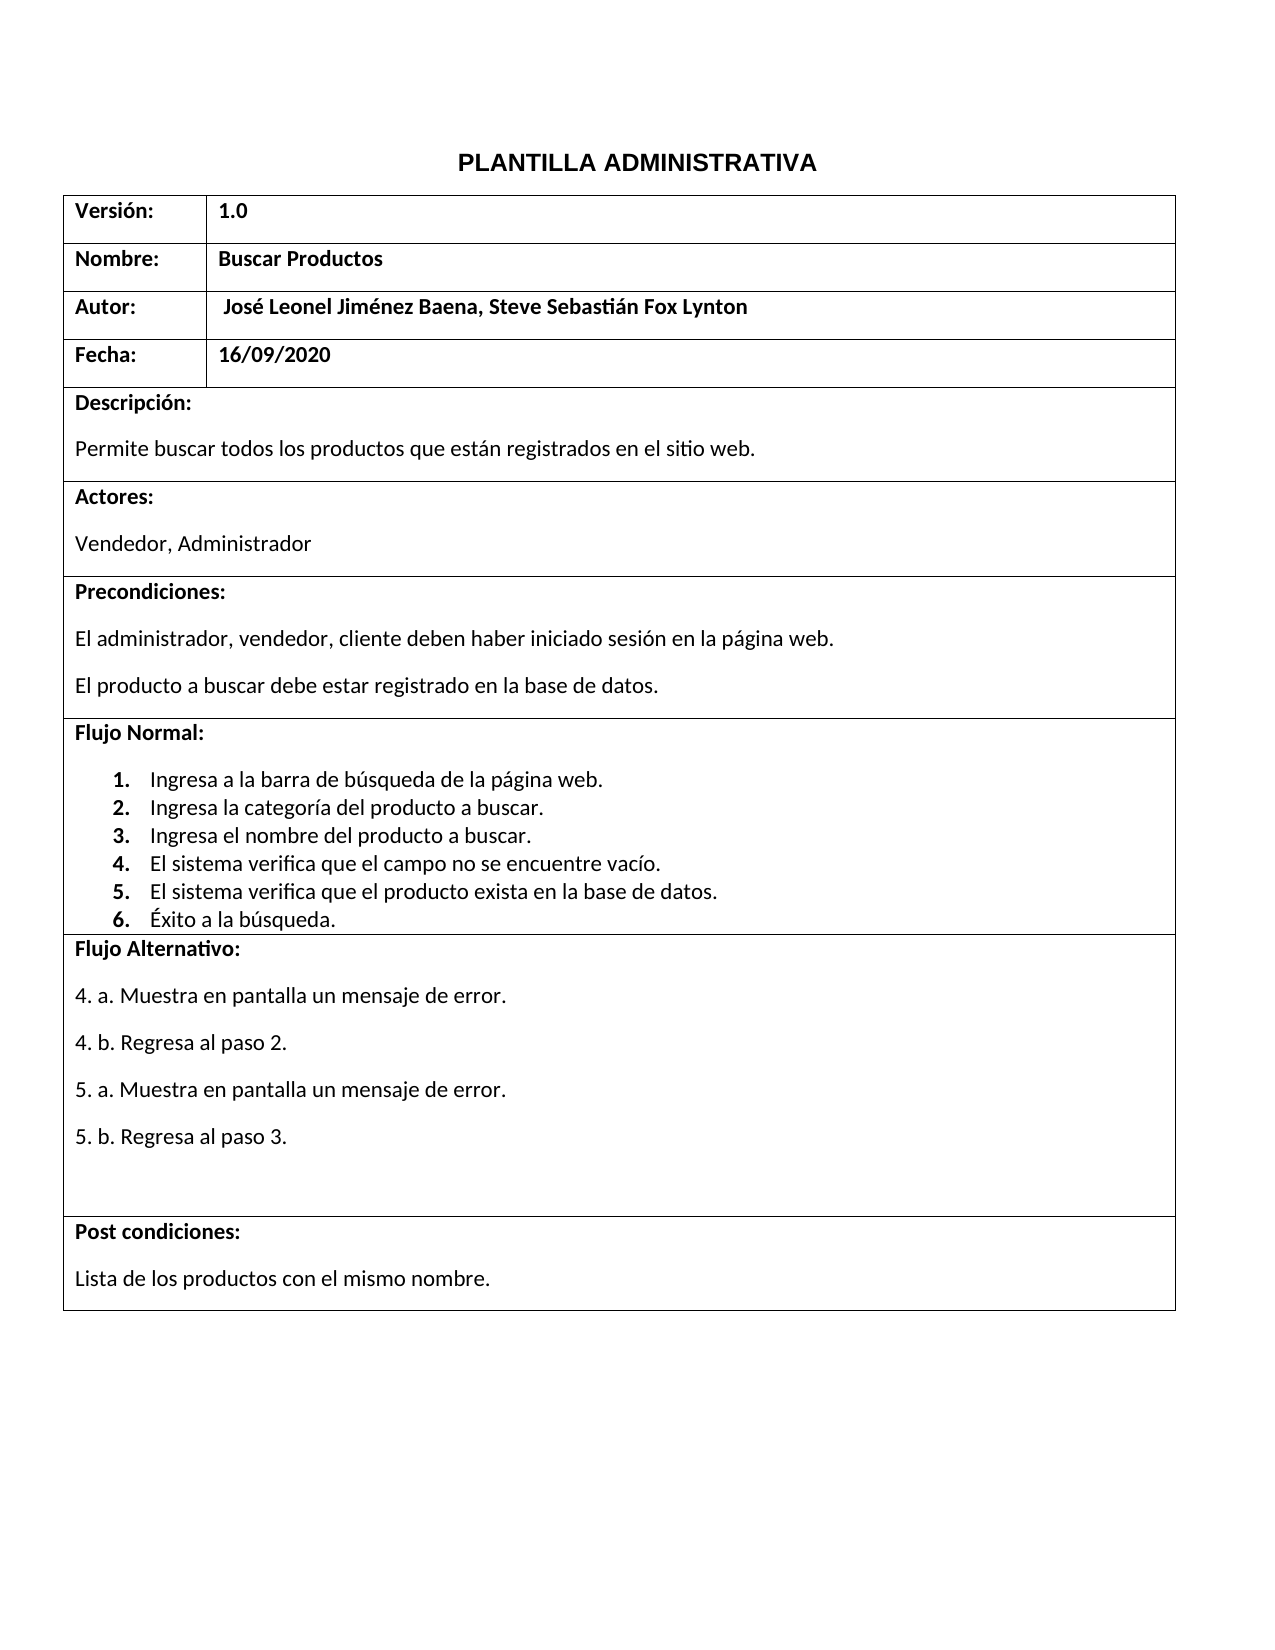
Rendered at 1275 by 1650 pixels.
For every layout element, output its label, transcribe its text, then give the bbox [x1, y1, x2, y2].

table_cell Nombre: [64, 244, 206, 291]
table_cell Buscar Productos [207, 244, 1175, 291]
table_header 1.0 [207, 196, 1175, 243]
table_cell José Leonel Jiménez Baena, Steve Sebastián Fox Lynton [207, 292, 1175, 339]
table_cell Flujo Normal: Ingresa a la barra de búsqueda de la página web. Ingresa la categoría del producto a buscar. Ingresa el nombre del producto a buscar. El sistema verifica que el campo no se encuentre vacío. El sistema verifica que el producto exista en la base de datos. Éxito a la búsqueda. [64, 719, 1175, 933]
table_cell Autor: [64, 292, 206, 339]
table_cell Fecha: [64, 340, 206, 387]
table_cell Flujo Alternativo: 4. a. Muestra en pantalla un mensaje de error. 4. b. Regresa al paso 2. 5. a. Muestra en pantalla un mensaje de error. 5. b. Regresa al paso 3. [64, 935, 1175, 1216]
table_cell 16/09/2020 [207, 340, 1175, 387]
table_cell Precondiciones: El administrador, vendedor, cliente deben haber iniciado sesión en la página web. El producto a buscar debe estar registrado en la base de datos. [64, 577, 1175, 717]
table_cell Descripción: Permite buscar todos los productos que están registrados en el sitio web. [64, 388, 1175, 481]
text PLANTILLA ADMINISTRATIVA [177, 148, 1098, 176]
table_cell Actores: Vendedor, Administrador [64, 482, 1175, 576]
table_cell Post condiciones: Lista de los productos con el mismo nombre. [64, 1217, 1175, 1310]
table_header Versión: [64, 196, 206, 243]
